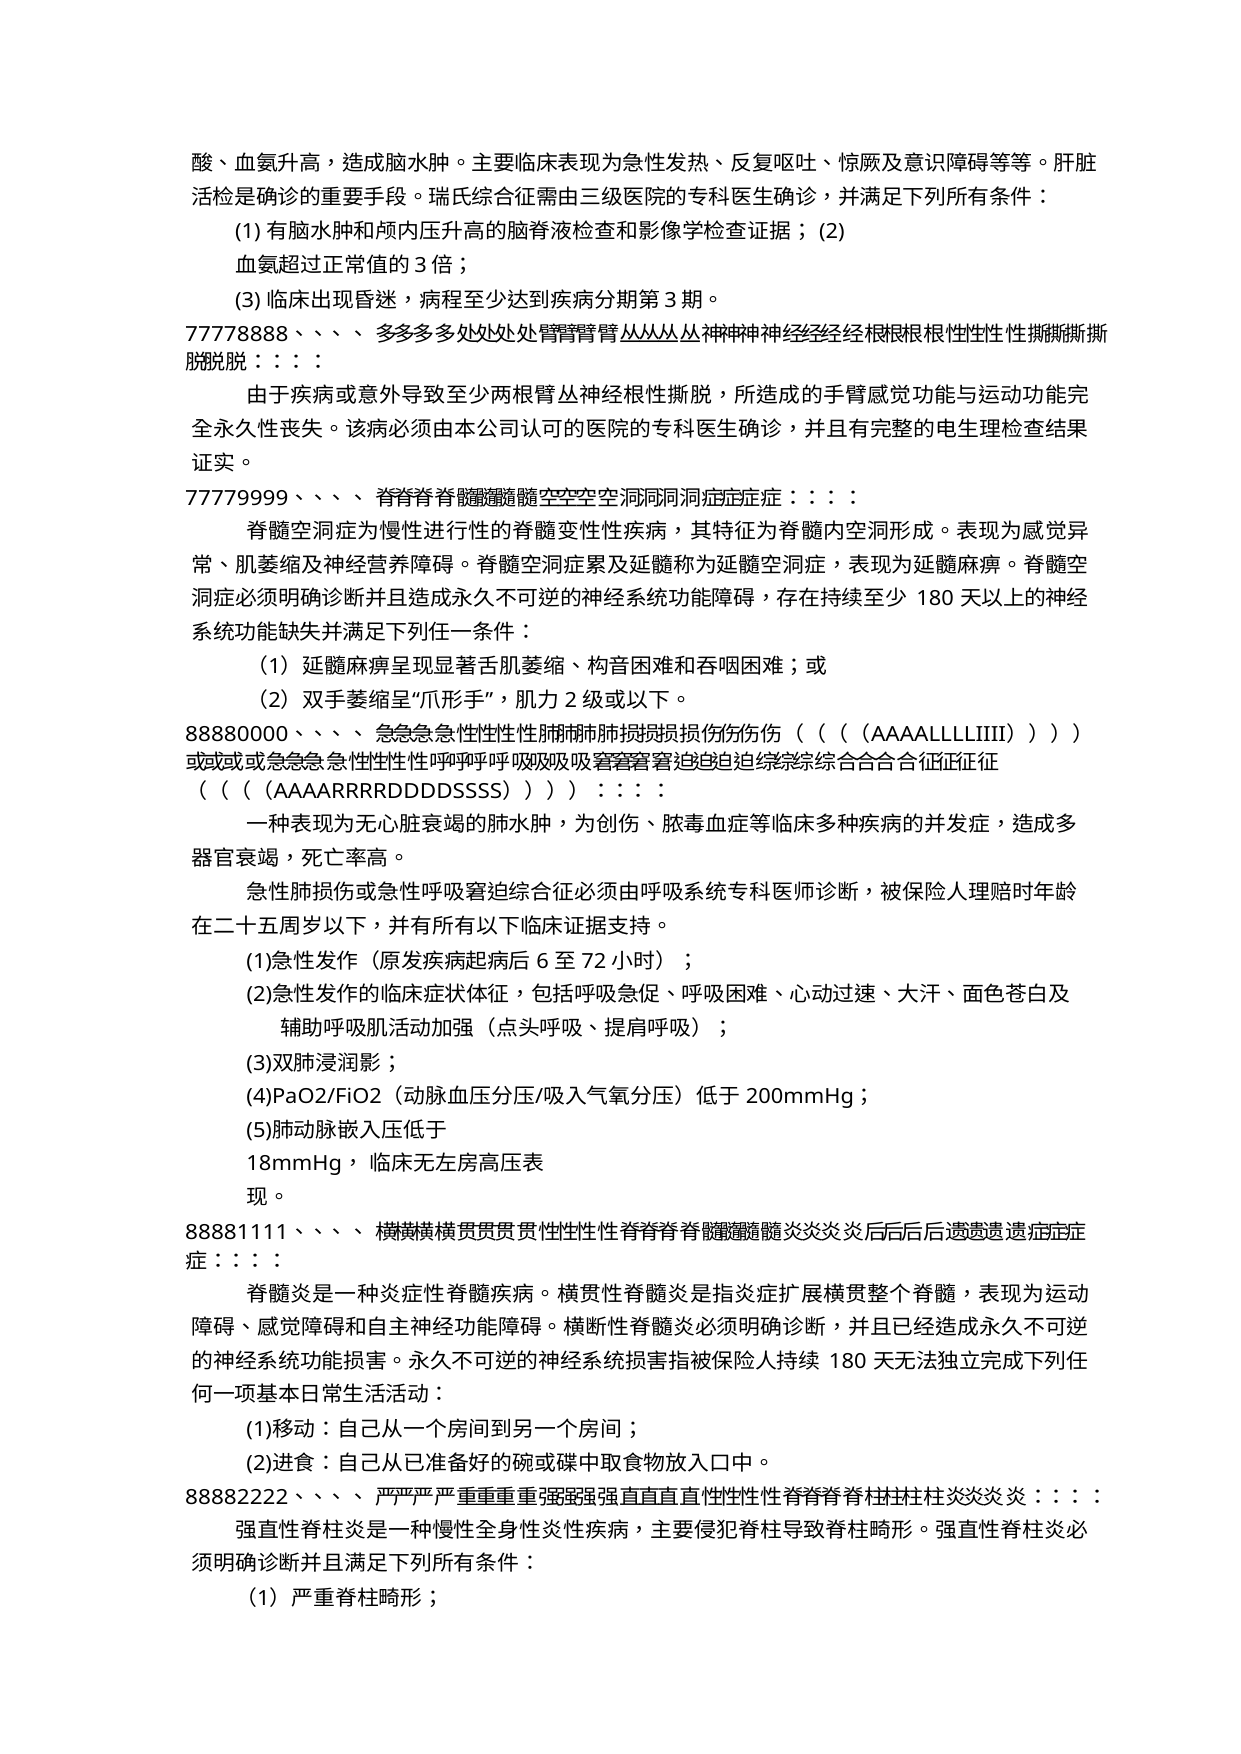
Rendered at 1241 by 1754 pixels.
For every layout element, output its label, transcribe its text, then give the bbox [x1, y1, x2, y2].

text 脊髓炎是一种炎症性脊髓疾病。横贯性脊髓炎是指炎症扩展横贯整个脊髓，表现为运动障碍、感觉障碍和自主神经功能障碍。横断性脊髓炎必须明确诊断，并且已经造成永久不可逆的神经系统功能损害。永久不可逆的神经系统损害指被保险人持续 180 天无法独立完成下列任何一项基本日常生活活动： [192, 1279, 1090, 1408]
text 脊髓空洞症为慢性进行性的脊髓变性性疾病，其特征为脊髓内空洞形成。表现为感觉异常、肌萎缩及神经营养障碍。脊髓空洞症累及延髓称为延髓空洞症，表现为延髓麻痹。脊髓空洞症必须明确诊断并且造成永久不可逆的神经系统功能障碍，存在持续至少 180 天以上的神经系统功能缺失并满足下列任一条件： [192, 516, 1090, 645]
text (1)急性发作（原发疾病起病后 6 至 72 小时）； [246, 946, 1115, 974]
text (2)进食：自己从已准备好的碗或碟中取食物放入口中。 [246, 1448, 1115, 1476]
text （1）延髓麻痹呈现显著舌肌萎缩、构音困难和吞咽困难；或 [246, 651, 1115, 680]
text (4)PaO2/FiO2（动脉血压分压/吸入气氧分压）低于 200mmHg； [246, 1081, 1115, 1110]
text （2）双手萎缩呈“爪形手”，肌力 2 级或以下。 [246, 685, 1115, 713]
text (1) 有脑水肿和颅内压升高的脑脊液检查和影像学检查证据； (2) 血氨超过正常值的3倍； [235, 217, 857, 279]
text 88880000、、、、 急急急急性性性性肺肺肺肺损损损损伤伤伤伤（（（（AAAALLLLIIII））））或或或或急急急急性性性性呼呼呼呼吸吸吸吸窘窘窘窘迫迫迫迫综综综综合合合合征征征征（（（（AAAARRRRDDDDSSSS））））：：：： [185, 719, 1115, 804]
text 急性肺损伤或急性呼吸窘迫综合征必须由呼吸系统专科医师诊断，被保险人理赔时年龄在二十五周岁以下，并有所有以下临床证据支持。 [192, 877, 1089, 939]
text （1）严重脊柱畸形； [235, 1583, 1115, 1612]
text 88881111、、、、 横横横横贯贯贯贯性性性性脊脊脊脊髓髓髓髓炎炎炎炎后后后后遗遗遗遗症症症症：：：： [185, 1217, 1115, 1274]
text 77779999、、、、 脊脊脊脊髓髓髓髓空空空空洞洞洞洞症症症症：：：： [185, 483, 1115, 511]
text 酸、血氨升高，造成脑水肿。主要临床表现为急性发热、反复呕吐、惊厥及意识障碍等等。肝脏活检是确诊的重要手段。瑞氏综合征需由三级医院的专科医生确诊，并满足下列所有条件： [191, 148, 1100, 210]
text 77778888、、、、 多多多多处处处处臂臂臂臂丛丛丛丛神神神神经经经经根根根根性性性性撕撕撕撕脱脱脱：：：： [185, 319, 1115, 376]
text (3) 临床出现昏迷，病程至少达到疾病分期第3期。 [235, 285, 1115, 314]
text 由于疾病或意外导致至少两根臂丛神经根性撕脱，所造成的手臂感觉功能与运动功能完全永久性丧失。该病必须由本公司认可的医院的专科医生确诊，并且有完整的电生理检查结果证实。 [192, 381, 1090, 476]
text (1)移动：自己从一个房间到另一个房间； [246, 1414, 1115, 1443]
text 强直性脊柱炎是一种慢性全身性炎性疾病，主要侵犯脊柱导致脊柱畸形。强直性脊柱炎必须明确诊断并且满足下列所有条件： [191, 1515, 1090, 1577]
text 一种表现为无心脏衰竭的肺水肿，为创伤、脓毒血症等临床多种疾病的并发症，造成多器官衰竭，死亡率高。 [192, 809, 1089, 871]
text 88882222、、、、 严严严严重重重重强强强强直直直直性性性性脊脊脊脊柱柱柱柱炎炎炎炎：：：： [185, 1482, 1115, 1510]
text (3)双肺浸润影； [246, 1048, 1115, 1076]
text (5)肺动脉嵌入压低于 18mmHg， 临床无左房高压表现。 [246, 1115, 559, 1211]
text (2)急性发作的临床症状体征，包括呼吸急促、呼吸困难、心动过速、大汗、面色苍白及辅助呼吸肌活动加强（点头呼吸、提肩呼吸）； [246, 979, 1089, 1041]
